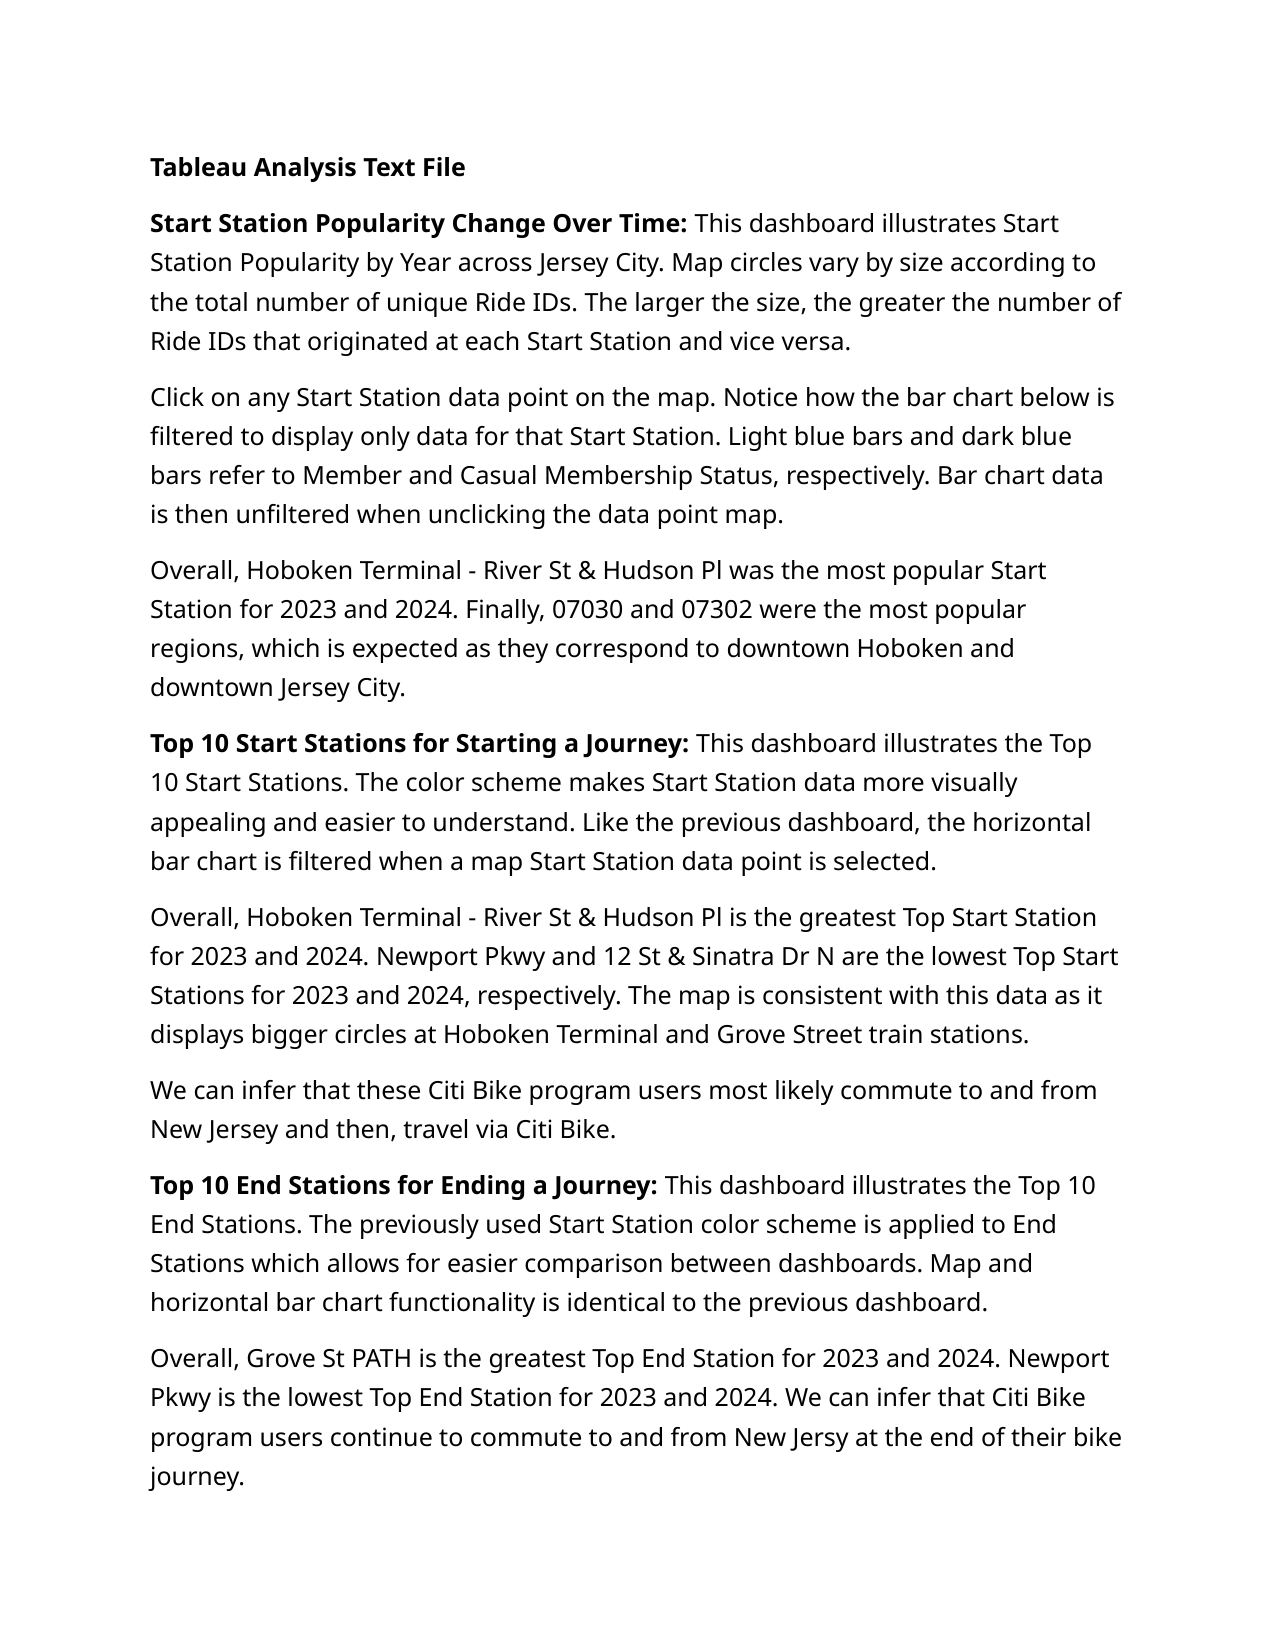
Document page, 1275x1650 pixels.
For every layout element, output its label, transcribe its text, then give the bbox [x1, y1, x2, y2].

text Click on any Start Station data point on the map. Notice how the bar chart below is filtered to display only data for that Start Station. Light blue bars and dark blue bars refer to Member and Casual Membership Status, respectively. Bar chart data is then unfiltered when unclicking the data point map. [150, 379, 1125, 531]
text Top 10 End Stations for Ending a Journey: This dashboard illustrates the Top 10 End Stations. The previously used Start Station color scheme is applied to End Stations which allows for easier comparison between dashboards. Map and horizontal bar chart functionality is identical to the previous dashboard. [150, 1167, 1125, 1319]
text Overall, Hoboken Terminal - River St & Hudson Pl was the most popular Start Station for 2023 and 2024. Finally, 07030 and 07302 were the most popular regions, which is expected as they correspond to downtown Hoboken and downtown Jersey City. [150, 552, 1125, 704]
text Start Station Popularity Change Over Time: This dashboard illustrates Start Station Popularity by Year across Jersey City. Map circles vary by size according to the total number of unique Ride IDs. The larger the size, the greater the number of Ride IDs that originated at each Start Station and vice versa. [150, 206, 1125, 357]
text Tableau Analysis Text File [150, 150, 1125, 184]
text We can infer that these Citi Bike program users most likely commute to and from New Jersey and then, travel via Citi Bike. [150, 1072, 1125, 1146]
text Overall, Hoboken Terminal - River St & Hudson Pl is the greatest Top Start Station for 2023 and 2024. Newport Pkwy and 12 St & Sinatra Dr N are the lowest Top Start Stations for 2023 and 2024, respectively. The map is consistent with this data as it displays bigger circles at Hoboken Terminal and Grove Street train stations. [150, 899, 1125, 1051]
text Overall, Grove St PATH is the greatest Top End Station for 2023 and 2024. Newport Pkwy is the lowest Top End Station for 2023 and 2024. We can infer that Citi Bike program users continue to commute to and from New Jersy at the end of their bike journey. [150, 1341, 1125, 1492]
text Top 10 Start Stations for Starting a Journey: This dashboard illustrates the Top 10 Start Stations. The color scheme makes Start Station data more visually appealing and easier to understand. Like the previous dashboard, the horizontal bar chart is filtered when a map Start Station data point is selected. [150, 726, 1125, 877]
